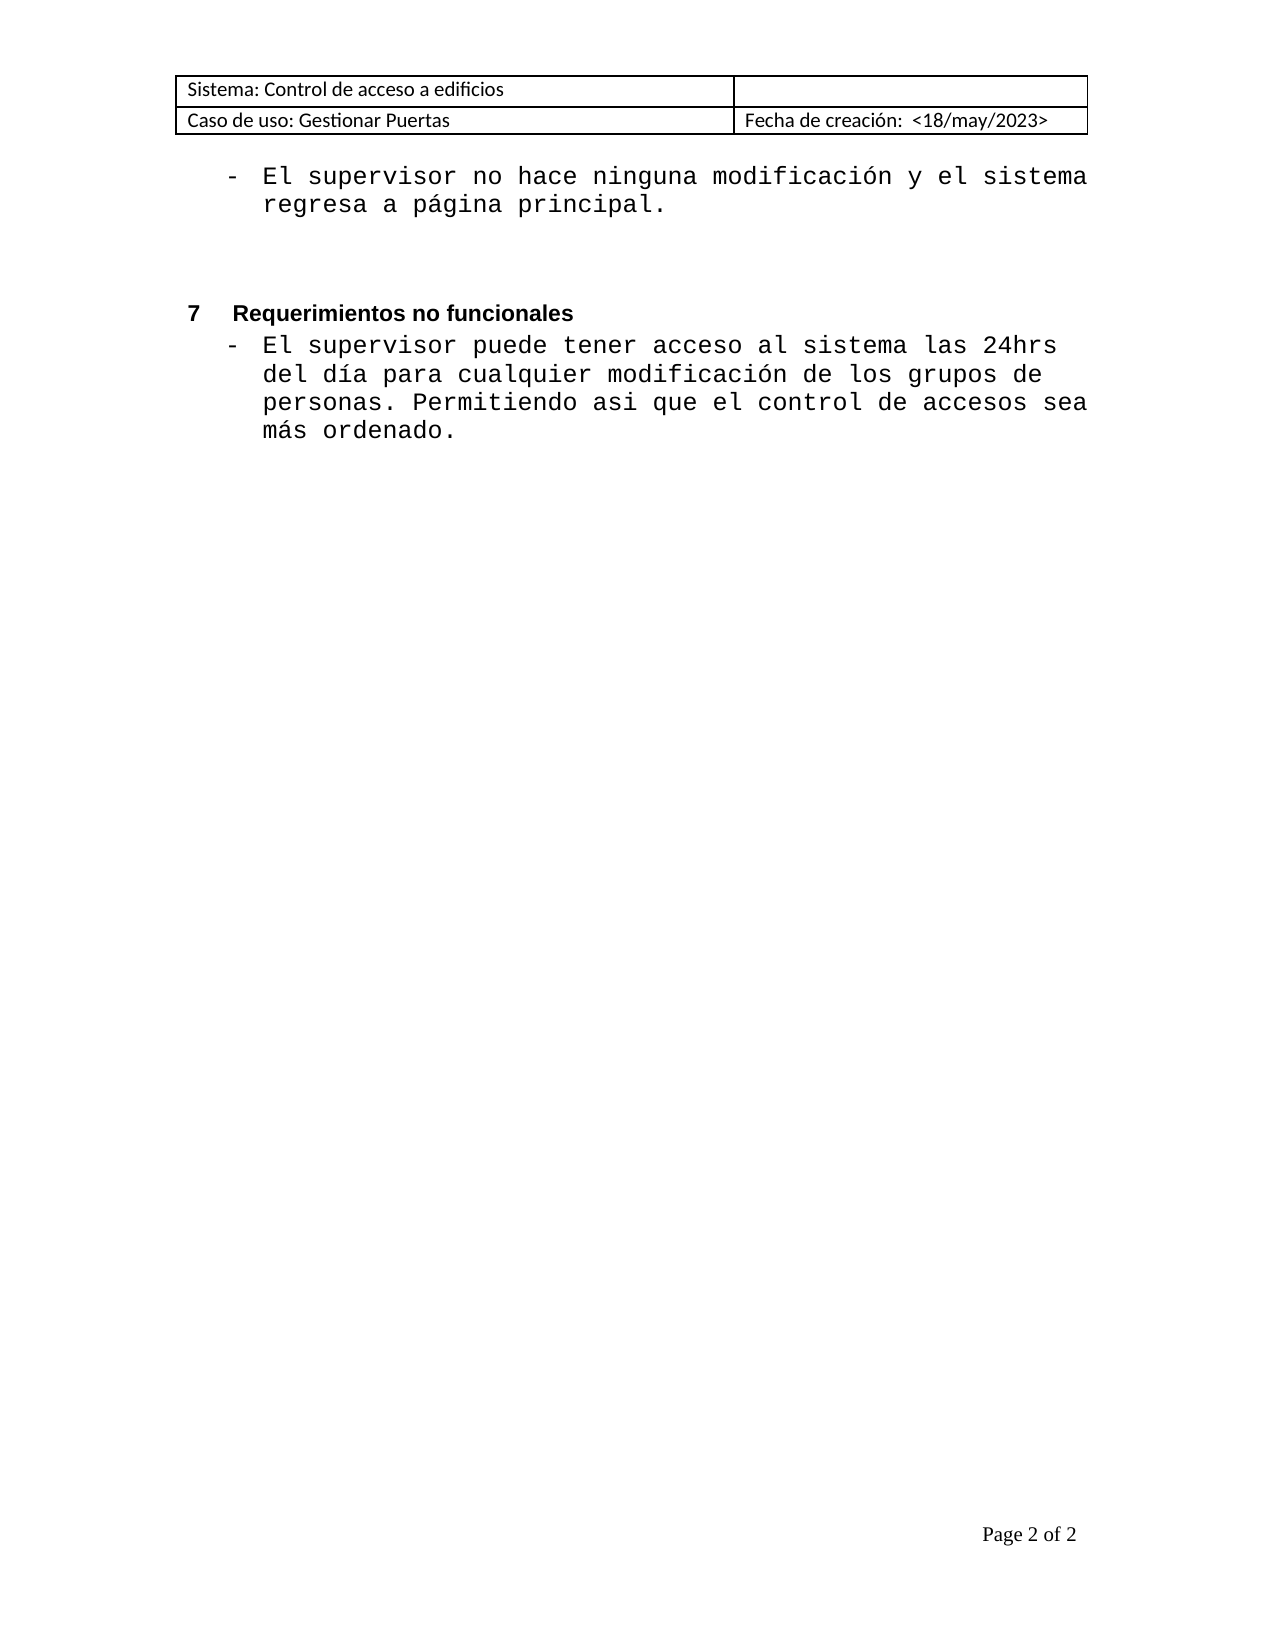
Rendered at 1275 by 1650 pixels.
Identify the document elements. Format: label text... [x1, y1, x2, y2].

subtitle Requerimientos no funcionales [187, 300, 1087, 327]
list El supervisor puede tener acceso al sistema las 24hrs del día para cualquier modificación de los grupos de personas. Permitiendo asi que el control de accesos sea más ordenado. [225, 333, 1087, 446]
list El supervisor no hace ninguna modificación y el sistema regresa a página principal. [225, 163, 1087, 220]
